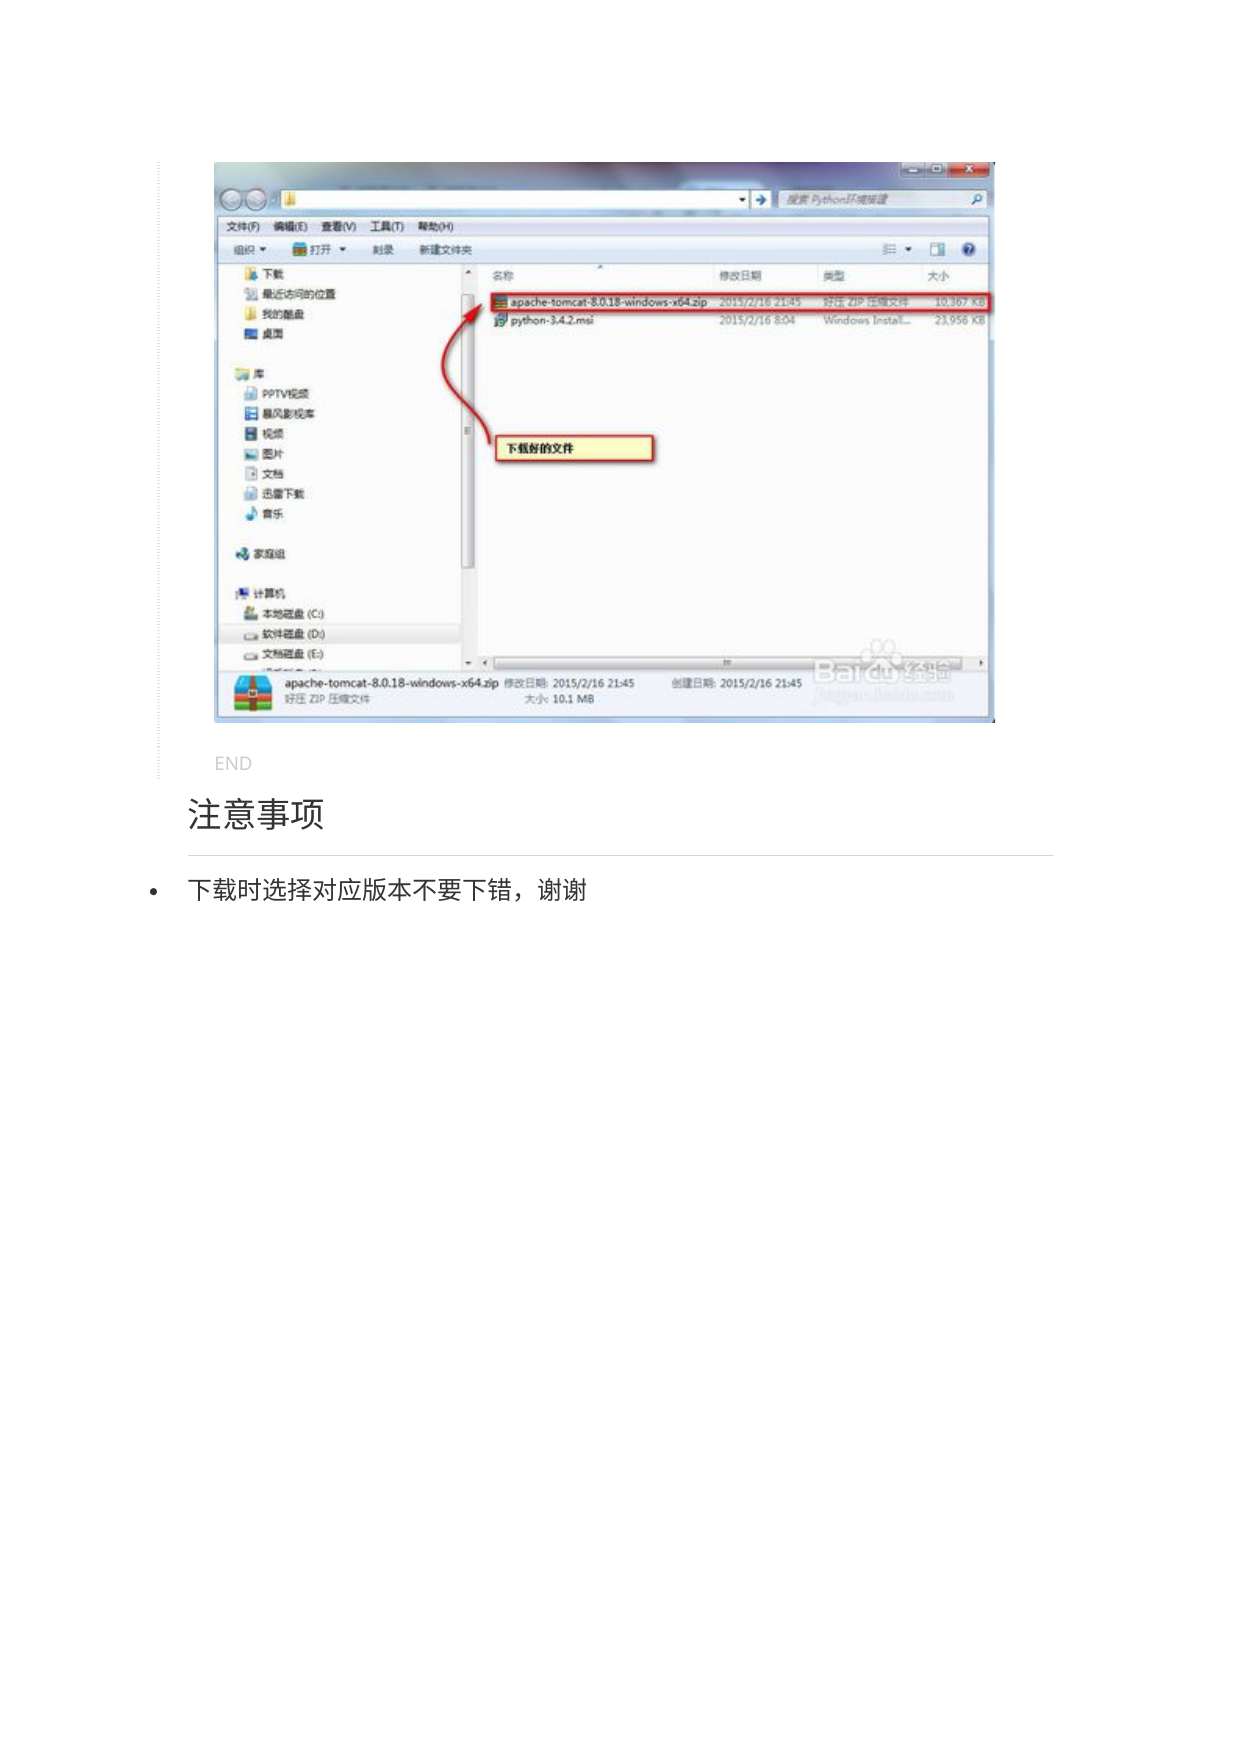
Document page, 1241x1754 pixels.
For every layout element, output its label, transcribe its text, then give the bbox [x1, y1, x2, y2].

text 注意事项 [187, 779, 1053, 856]
picture [214, 162, 996, 723]
text END [157, 747, 1053, 779]
list 下载时选择对应版本不要下错，谢谢 [150, 856, 1053, 921]
